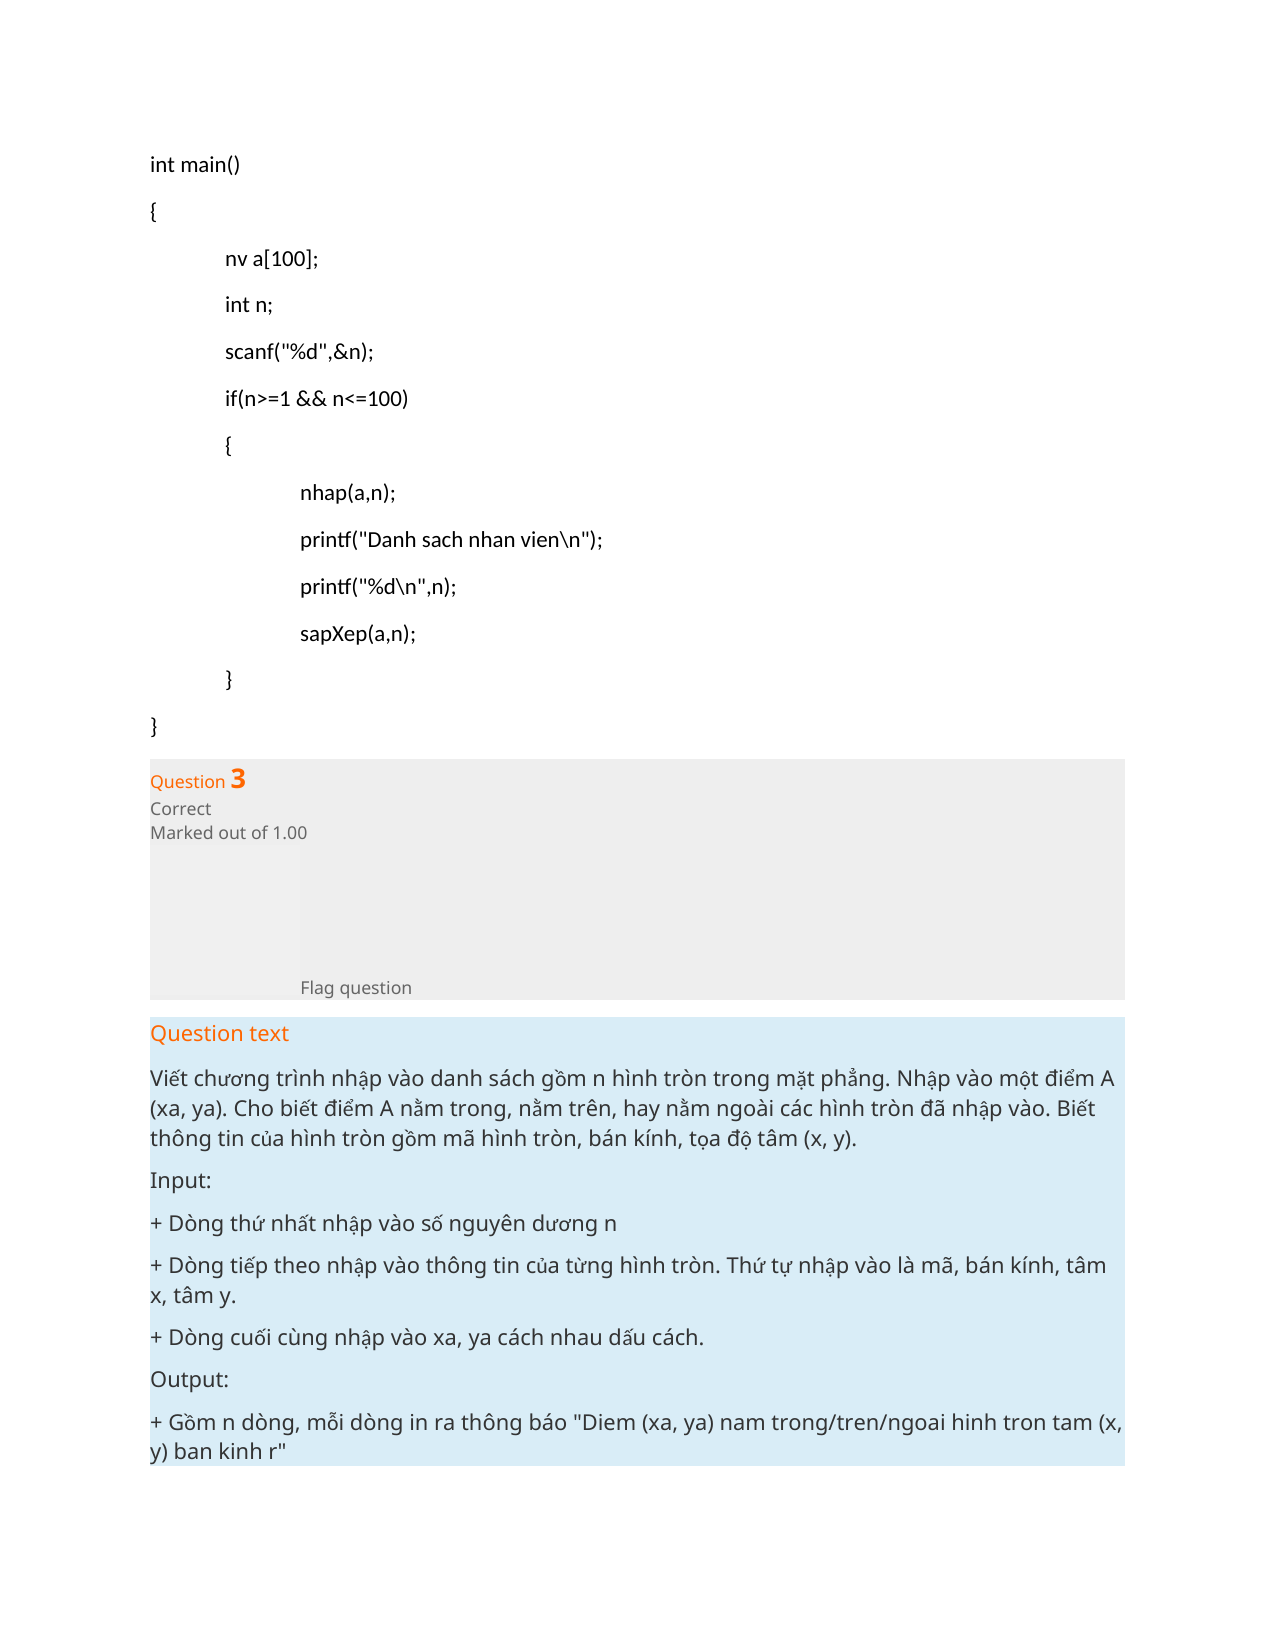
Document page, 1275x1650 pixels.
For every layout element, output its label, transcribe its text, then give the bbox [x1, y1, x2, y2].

text printf("Danh sach nhan vien\n"); [150, 525, 1125, 553]
text Viết chương trình nhập vào danh sách gồm n hình tròn trong mặt phẳng. Nhập vào một điểm A (xa, ya). Cho biết điểm A nằm trong, nằm trên, hay nằm ngoài các hình tròn đã nhập vào. Biết thông tin của hình tròn gồm mã hình tròn, bán kính, tọa độ tâm (x, y). [150, 1063, 1125, 1153]
text { [150, 431, 1125, 459]
text Correct [150, 796, 1125, 820]
text nhap(a,n); [150, 478, 1125, 506]
text Marked out of 1.00 [150, 820, 1125, 844]
text printf("%d\n",n); [150, 572, 1125, 600]
text { [150, 197, 1125, 225]
text } [150, 666, 1125, 694]
text scanf("%d",&n); [150, 337, 1125, 366]
text } [150, 712, 1125, 741]
text + Dòng tiếp theo nhập vào thông tin của từng hình tròn. Thứ tự nhập vào là mã, bán kính, tâm x, tâm y. [150, 1250, 1125, 1309]
text + Dòng cuối cùng nhập vào xa, ya cách nhau dấu cách. [150, 1322, 1125, 1352]
text Input: [150, 1165, 1125, 1195]
text int n; [150, 291, 1125, 319]
text sapXep(a,n); [150, 619, 1125, 647]
text if(n>=1 && n<=100) [150, 384, 1125, 412]
text + Dòng thứ nhất nhập vào số nguyên dương n [150, 1208, 1125, 1237]
text Flag question [150, 844, 1125, 1000]
text Output: [150, 1364, 1125, 1394]
text + Gồm n dòng, mỗi dòng in ra thông báo "Diem (xa, ya) nam trong/tren/ngoai hinh tron tam (x, y) ban kinh r" [150, 1407, 1125, 1466]
text Question text [150, 1017, 1125, 1048]
text nv a[100]; [150, 244, 1125, 272]
text int main() [150, 150, 1125, 178]
text Question 3 [150, 759, 1125, 796]
